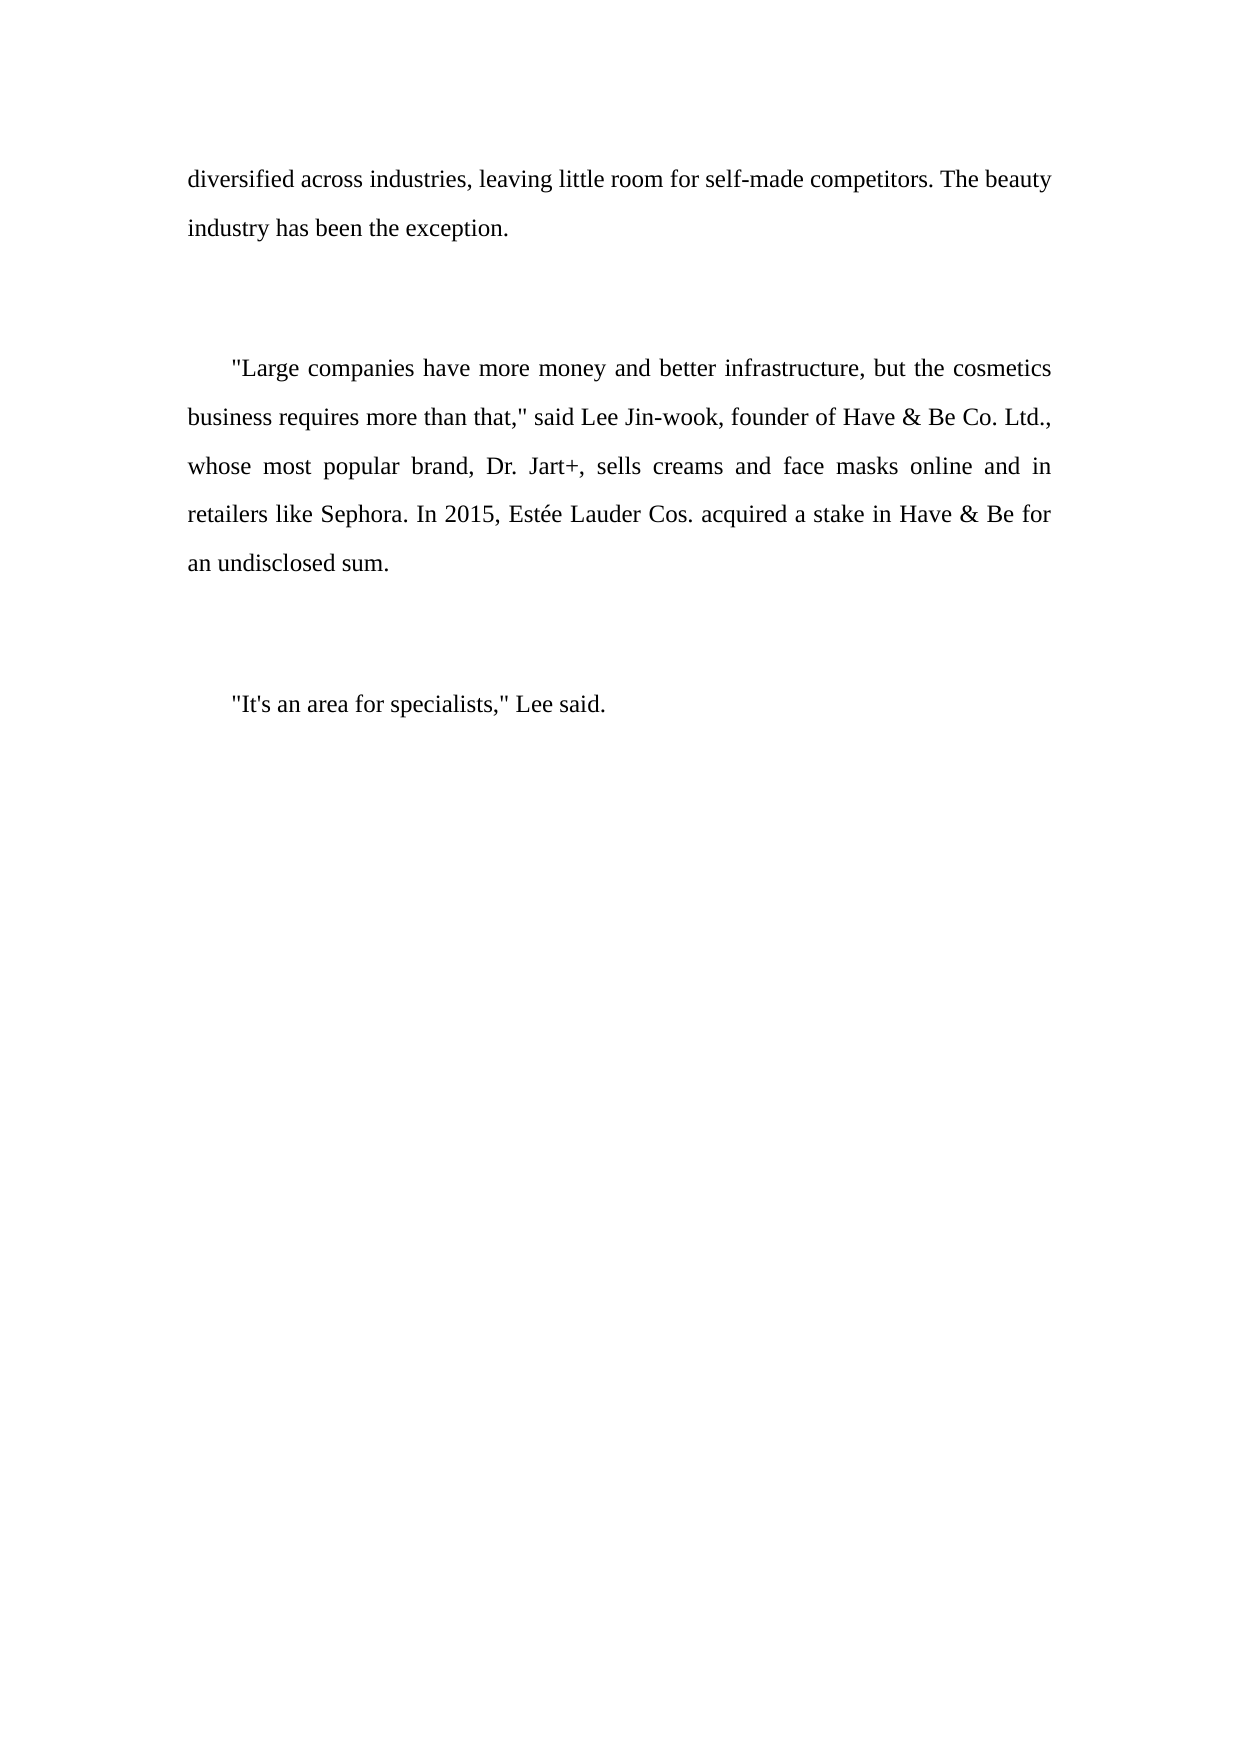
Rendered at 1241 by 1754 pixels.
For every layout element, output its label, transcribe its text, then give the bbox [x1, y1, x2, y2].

text "Large companies have more money and better infrastructure, but the cosmetics business requires more than that," said Lee Jin-wook, founder of Have & Be Co. Ltd., whose most popular brand, Dr. Jart+, sells creams and face masks online and in retailers like Sephora. In 2015, Estée Lauder Cos. acquired a stake in Have & Be for an undisclosed sum. [187, 351, 1053, 579]
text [187, 162, 1053, 243]
text "It's an area for specialists," Lee said. [187, 687, 1053, 719]
